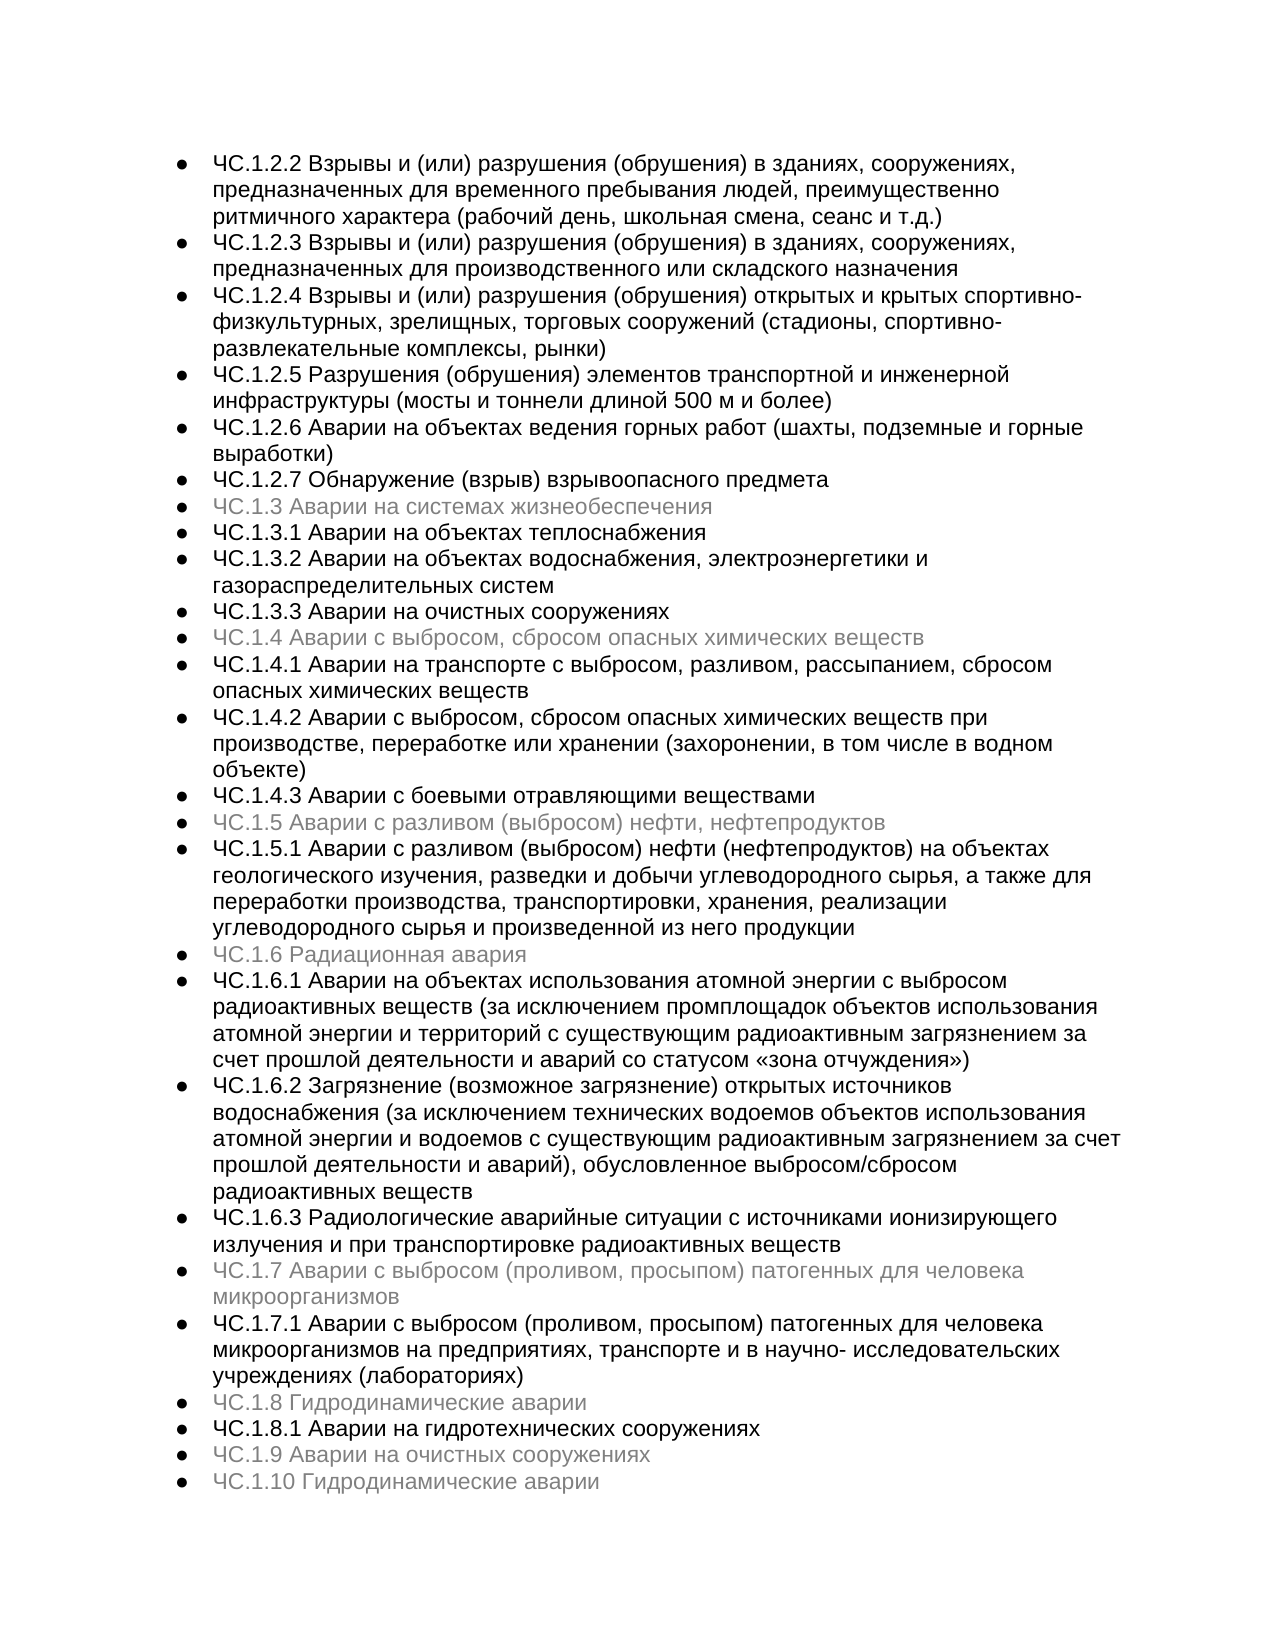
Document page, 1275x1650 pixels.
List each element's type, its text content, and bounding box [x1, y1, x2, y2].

list ЧС.1.2.3 Взрывы и (или) разрушения (обрушения) в зданиях, сооружениях, предназначенных для производственного или складского назначения [175, 229, 1125, 282]
list ЧС.1.3 Аварии на системах жизнеобеспечения [175, 493, 1125, 519]
list ЧС.1.3.1 Аварии на объектах теплоснабжения [175, 519, 1125, 545]
list ЧС.1.6.3 Радиологические аварийные ситуации с источниками ионизирующего излучения и при транспортировке радиоактивных веществ [175, 1204, 1125, 1257]
list ЧС.1.2.6 Аварии на объектах ведения горных работ (шахты, подземные и горные выработки) [175, 413, 1125, 466]
list ЧС.1.6.2 Загрязнение (возможное загрязнение) открытых источников водоснабжения (за исключением технических водоемов объектов использования атомной энергии и водоемов с существующим радиоактивным загрязнением за счет прошлой деятельности и аварий), обусловленное выбросом/сбросом радиоактивных веществ [175, 1072, 1125, 1204]
list ЧС.1.3.2 Аварии на объектах водоснабжения, электроэнергетики и газораспределительных систем [175, 545, 1125, 598]
list ЧС.1.6.1 Аварии на объектах использования атомной энергии с выбросом радиоактивных веществ (за исключением промплощадок объектов использования атомной энергии и территорий с существующим радиоактивным загрязнением за счет прошлой деятельности и аварий со статусом «зона отчуждения») [175, 967, 1125, 1072]
list ЧС.1.5 Аварии с разливом (выбросом) нефти, нефтепродуктов [175, 809, 1125, 835]
list ЧС.1.4 Аварии с выбросом, сбросом опасных химических веществ [175, 624, 1125, 651]
list ЧС.1.5.1 Аварии с разливом (выбросом) нефти (нефтепродуктов) на объектах геологического изучения, разведки и добычи углеводородного сырья, а также для переработки производства, транспортировки, хранения, реализации углеводородного сырья и произведенной из него продукции [175, 835, 1125, 941]
list ЧС.1.4.1 Аварии на транспорте с выбросом, разливом, рассыпанием, сбросом опасных химических веществ [175, 651, 1125, 703]
list ЧС.1.2.2 Взрывы и (или) разрушения (обрушения) в зданиях, сооружениях, предназначенных для временного пребывания людей, преимущественно ритмичного характера (рабочий день, школьная смена, сеанс и т.д.) [175, 150, 1125, 229]
list ЧС.1.7.1 Аварии с выбросом (проливом, просыпом) патогенных для человека микроорганизмов на предприятиях, транспорте и в научно- исследовательских учреждениях (лабораториях) [175, 1309, 1125, 1389]
list ЧС.1.7 Аварии с выбросом (проливом, просыпом) патогенных для человека микроорганизмов [175, 1257, 1125, 1309]
list ЧС.1.8.1 Аварии на гидротехнических сооружениях [175, 1415, 1125, 1441]
list ЧС.1.3.3 Аварии на очистных сооружениях [175, 598, 1125, 624]
list ЧС.1.2.7 Обнаружение (взрыв) взрывоопасного предмета [175, 466, 1125, 493]
list ЧС.1.2.4 Взрывы и (или) разрушения (обрушения) открытых и крытых спортивно-физкультурных, зрелищных, торговых сооружений (стадионы, спортивно-развлекательные комплексы, рынки) [175, 282, 1125, 361]
list ЧС.1.2.5 Разрушения (обрушения) элементов транспортной и инженерной инфраструктуры (мосты и тоннели длиной 500 м и более) [175, 361, 1125, 413]
list ЧС.1.4.2 Аварии с выбросом, сбросом опасных химических веществ при производстве, переработке или хранении (захоронении, в том числе в водном объекте) [175, 703, 1125, 782]
list ЧС.1.9 Аварии на очистных сооружениях [175, 1441, 1125, 1468]
list ЧС.1.6 Радиационная авария [175, 941, 1125, 967]
list ЧС.1.10 Гидродинамические аварии [175, 1468, 1125, 1494]
list ЧС.1.8 Гидродинамические аварии [175, 1389, 1125, 1415]
list ЧС.1.4.3 Аварии с боевыми отравляющими веществами [175, 782, 1125, 809]
